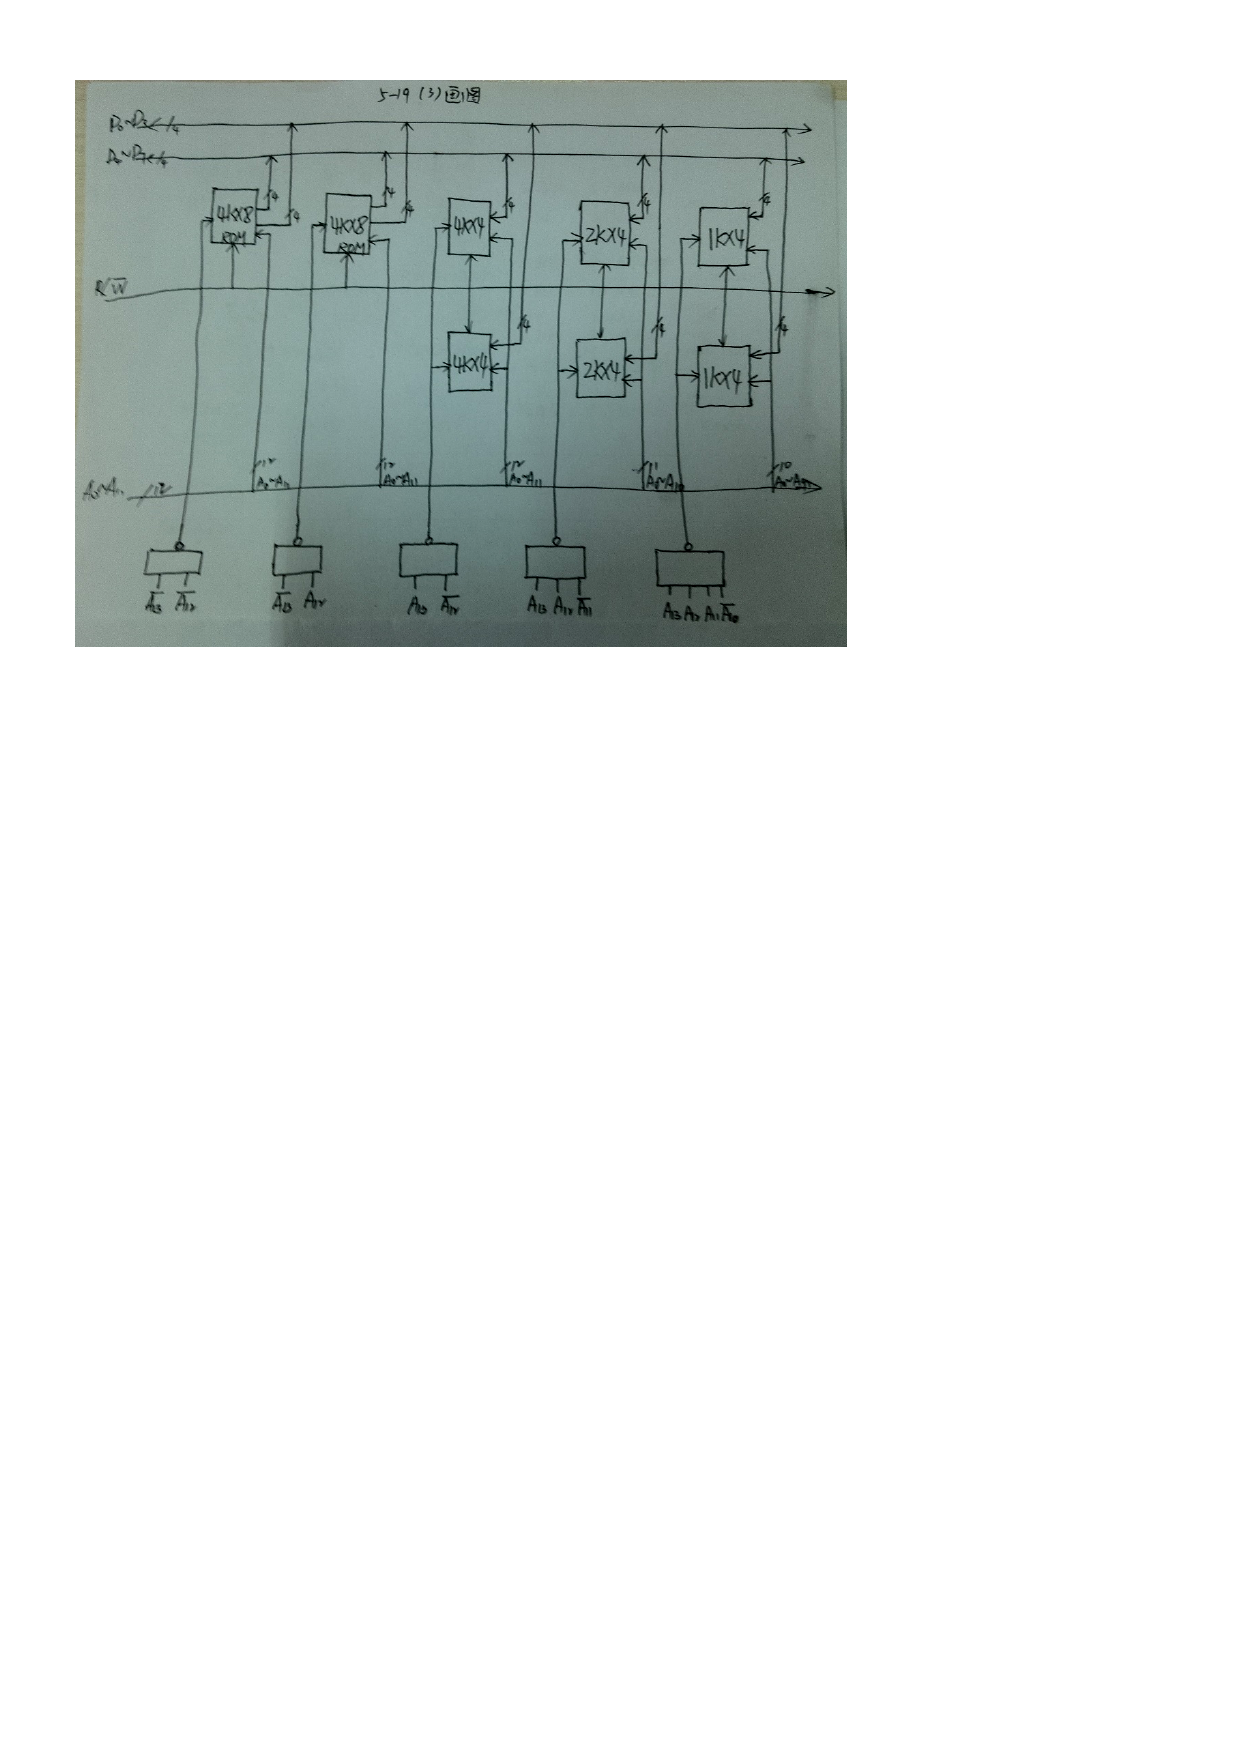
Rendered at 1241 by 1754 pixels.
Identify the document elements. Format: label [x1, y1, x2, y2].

picture [75, 80, 847, 647]
